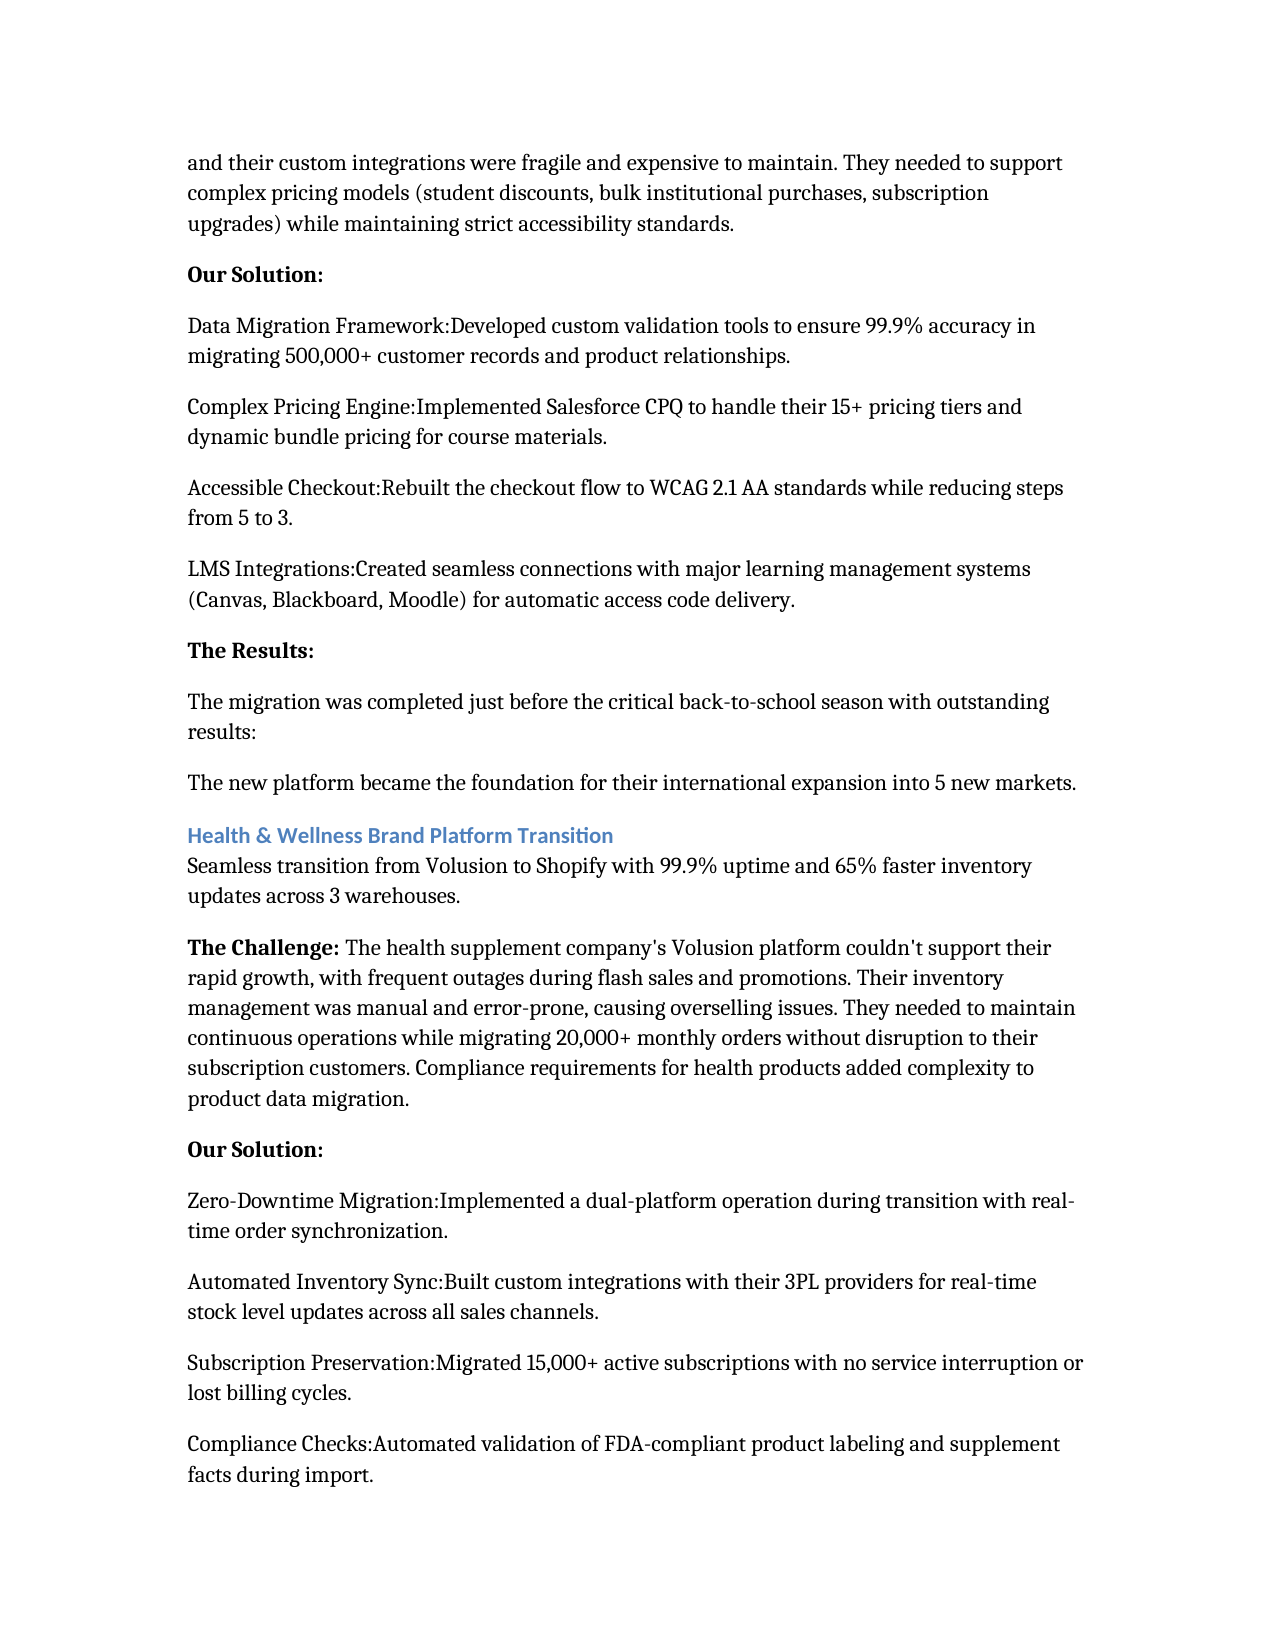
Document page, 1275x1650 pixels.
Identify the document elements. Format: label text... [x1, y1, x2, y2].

text The Challenge: The health supplement company's Volusion platform couldn't support their rapid growth, with frequent outages during flash sales and promotions. Their inventory management was manual and error-prone, causing overselling issues. They needed to maintain continuous operations while migrating 20,000+ monthly orders without disruption to their subscription customers. Compliance requirements for health products added complexity to product data migration. [187, 934, 1087, 1112]
text Our Solution: [187, 1136, 1087, 1163]
text Subscription Preservation:Migrated 15,000+ active subscriptions with no service interruption or lost billing cycles. [187, 1350, 1087, 1406]
text LMS Integrations:Created seamless connections with major learning management systems (Canvas, Blackboard, Moodle) for automatic access code delivery. [187, 556, 1087, 613]
text Complex Pricing Engine:Implemented Salesforce CPQ to handle their 15+ pricing tiers and dynamic bundle pricing for course materials. [187, 394, 1087, 450]
text The new platform became the foundation for their international expansion into 5 new markets. [187, 770, 1087, 796]
text Zero-Downtime Migration:Implemented a dual-platform operation during transition with real-time order synchronization. [187, 1187, 1087, 1244]
text The migration was completed just before the critical back-to-school season with outstanding results: [187, 688, 1087, 745]
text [187, 150, 1087, 237]
text Data Migration Framework:Developed custom validation tools to ensure 99.9% accuracy in migrating 500,000+ customer records and product relationships. [187, 312, 1087, 369]
text Seamless transition from Volusion to Shopify with 99.9% uptime and 65% faster inventory updates across 3 warehouses. [187, 853, 1087, 909]
text Accessible Checkout:Rebuilt the checkout flow to WCAG 2.1 AA standards while reducing steps from 5 to 3. [187, 475, 1087, 532]
text Compliance Checks:Automated validation of FDA-compliant product labeling and supplement facts during import. [187, 1431, 1087, 1488]
text Our Solution: [187, 261, 1087, 288]
text Automated Inventory Sync:Built custom integrations with their 3PL providers for real-time stock level updates across all sales channels. [187, 1269, 1087, 1325]
subtitle Health & Wellness Brand Platform Transition [187, 821, 1087, 849]
text The Results: [187, 637, 1087, 664]
